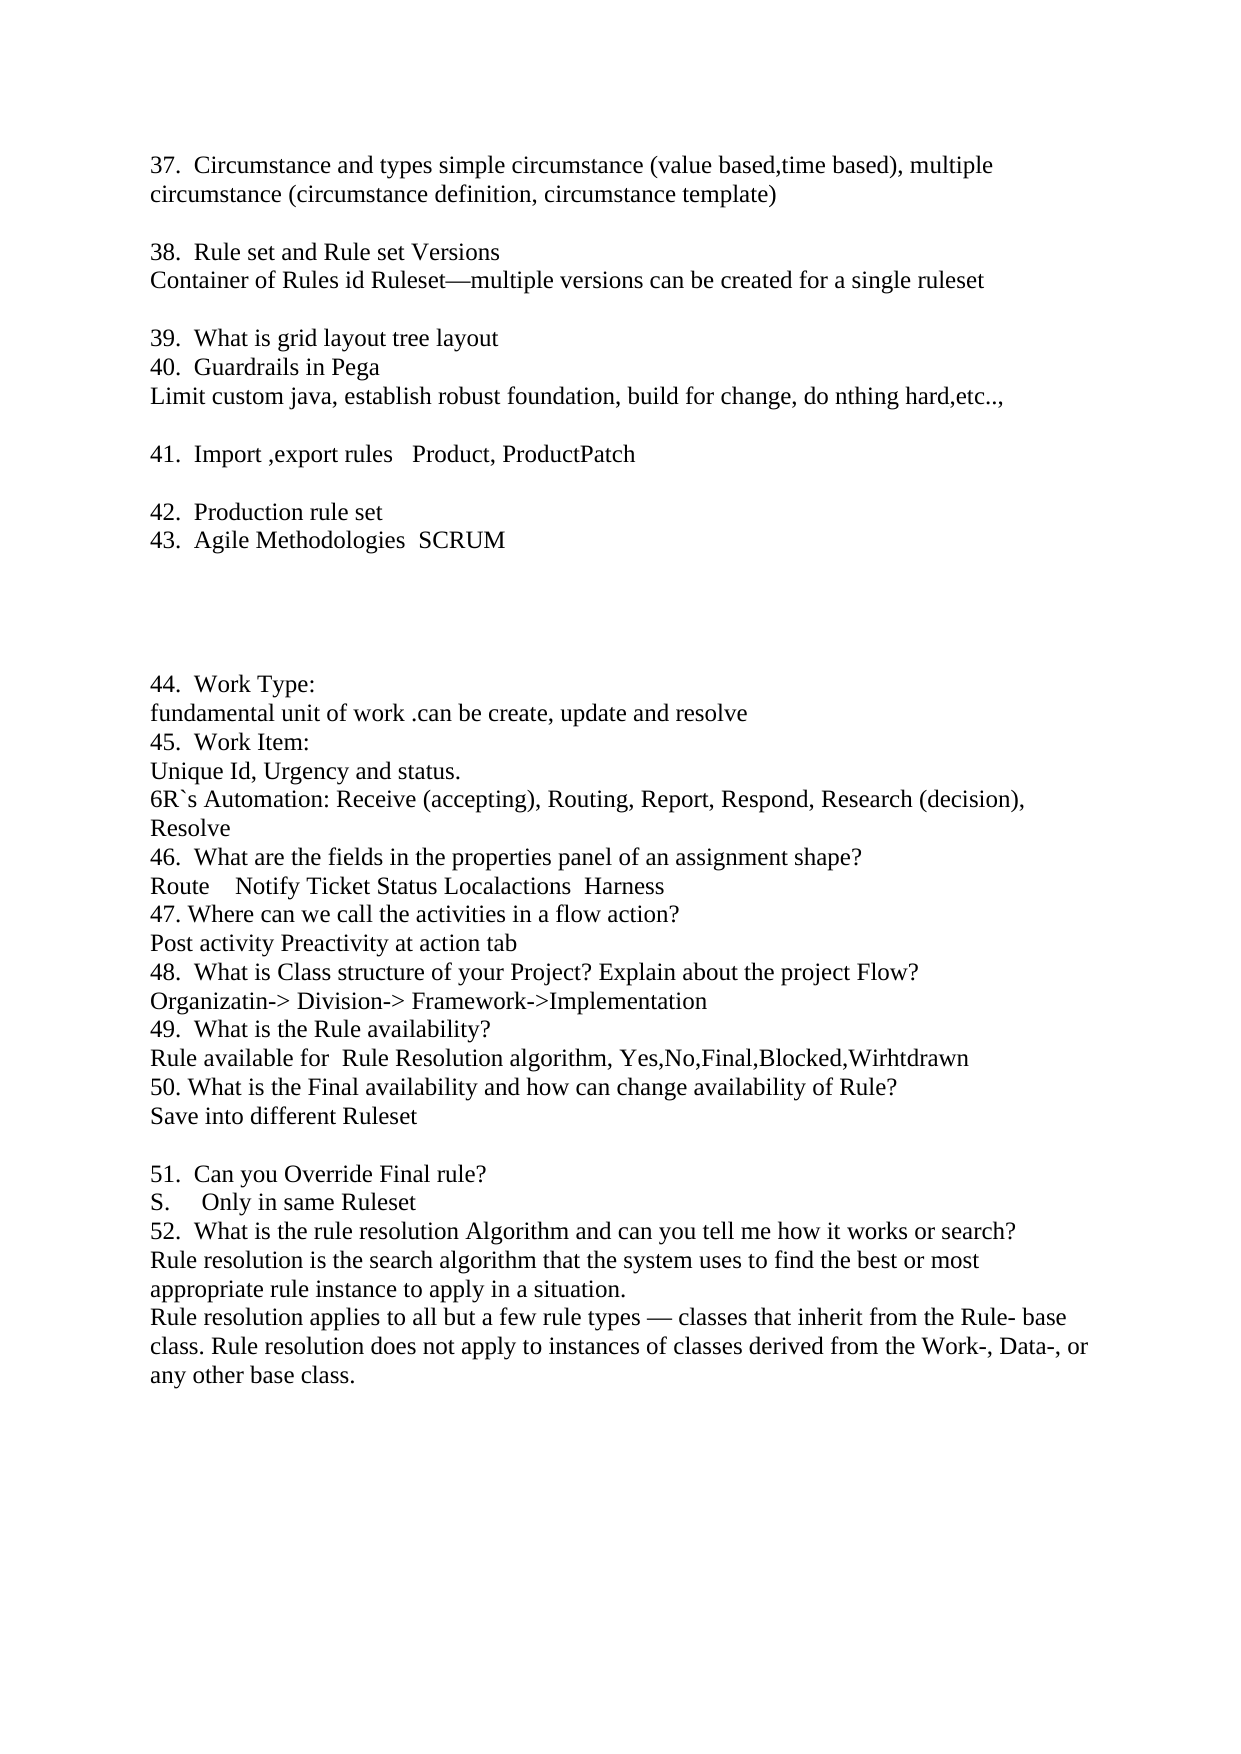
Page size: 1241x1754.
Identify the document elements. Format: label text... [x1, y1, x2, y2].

text 37. Circumstance and types simple circumstance (value based,time based), multiple circumstance (circumstance definition, circumstance template) [150, 150, 1090, 207]
text 39. What is grid layout tree layout 40. Guardrails in Pega Limit custom java, establish robust foundation, build for change, do nthing hard,etc.., [150, 323, 1090, 409]
text 41. Import ,export rules Product, ProductPatch [150, 439, 1090, 467]
text 42. Production rule set 43. Agile Methodologies SCRUM [150, 497, 1090, 554]
text 44. Work Type: fundamental unit of work .can be create, update and resolve 45. Work Item: Unique Id, Urgency and status. 6R`s Automation: Receive (accepting), Routing, Report, Respond, Research (decision), Resolve 46. What are the fields in the properties panel of an assignment shape? Route Notify Ticket Status Localactions Harness 47. Where can we call the activities in a flow action? Post activity Preactivity at action tab 48. What is Class structure of your Project? Explain about the project Flow? Organizatin-> Division-> Framework->Implementation 49. What is the Rule availability? Rule available for Rule Resolution algorithm, Yes,No,Final,Blocked,Wirhtdrawn 50. What is the Final availability and how can change availability of Rule? Save into different Ruleset [150, 583, 1090, 1129]
text 51. Can you Override Final rule? S. Only in same Ruleset 52. What is the rule resolution Algorithm and can you tell me how it works or search? Rule resolution is the search algorithm that the system uses to find the best or most appropriate rule instance to apply in a situation. Rule resolution applies to all but a few rule types — classes that inherit from the Rule- base class. Rule resolution does not apply to instances of classes derived from the Work-, Data-, or any other base class. [150, 1159, 1090, 1389]
text 38. Rule set and Rule set Versions Container of Rules id Ruleset—multiple versions can be created for a single ruleset [150, 237, 1090, 294]
